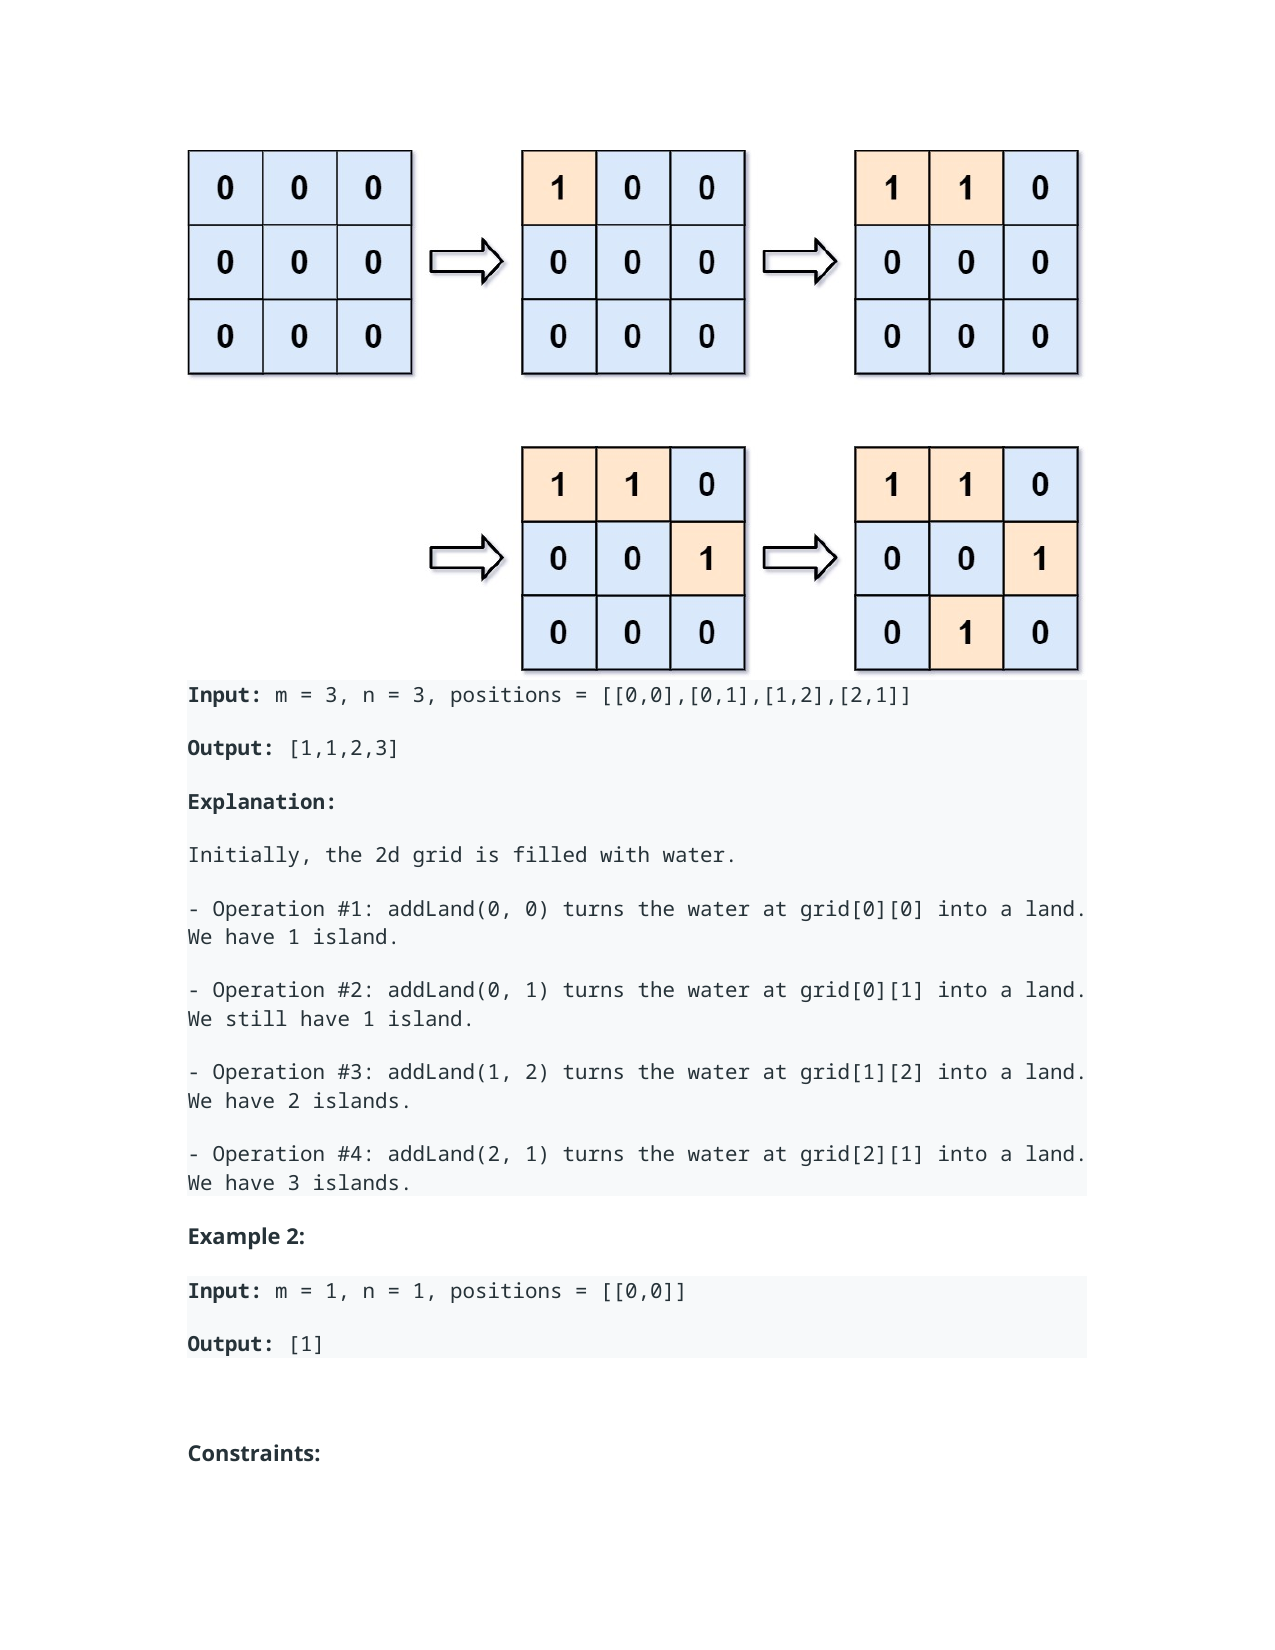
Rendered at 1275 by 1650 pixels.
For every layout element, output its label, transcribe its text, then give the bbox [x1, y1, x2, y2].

text Output: [1] [187, 1329, 1087, 1358]
text Output: [1,1,2,3] [187, 733, 1087, 762]
text Constraints: [187, 1438, 1087, 1467]
text Explanation: [187, 787, 1087, 815]
text - Operation #2: addLand(0, 1) turns the water at grid[0][1] into a land. We still have 1 island. [187, 976, 1087, 1032]
text - Operation #3: addLand(1, 2) turns the water at grid[1][2] into a land. We have 2 islands. [187, 1057, 1087, 1114]
text - Operation #4: addLand(2, 1) turns the water at grid[2][1] into a land. We have 3 islands. [187, 1139, 1087, 1196]
text Input: m = 1, n = 1, positions = [[0,0]] [187, 1276, 1087, 1304]
text Initially, the 2d grid is filled with water. [187, 840, 1087, 869]
text Example 2: [187, 1221, 1087, 1251]
picture [187, 150, 1088, 680]
text - Operation #1: addLand(0, 0) turns the water at grid[0][0] into a land. We have 1 island. [187, 894, 1087, 951]
text Input: m = 3, n = 3, positions = [[0,0],[0,1],[1,2],[2,1]] [187, 680, 1087, 708]
